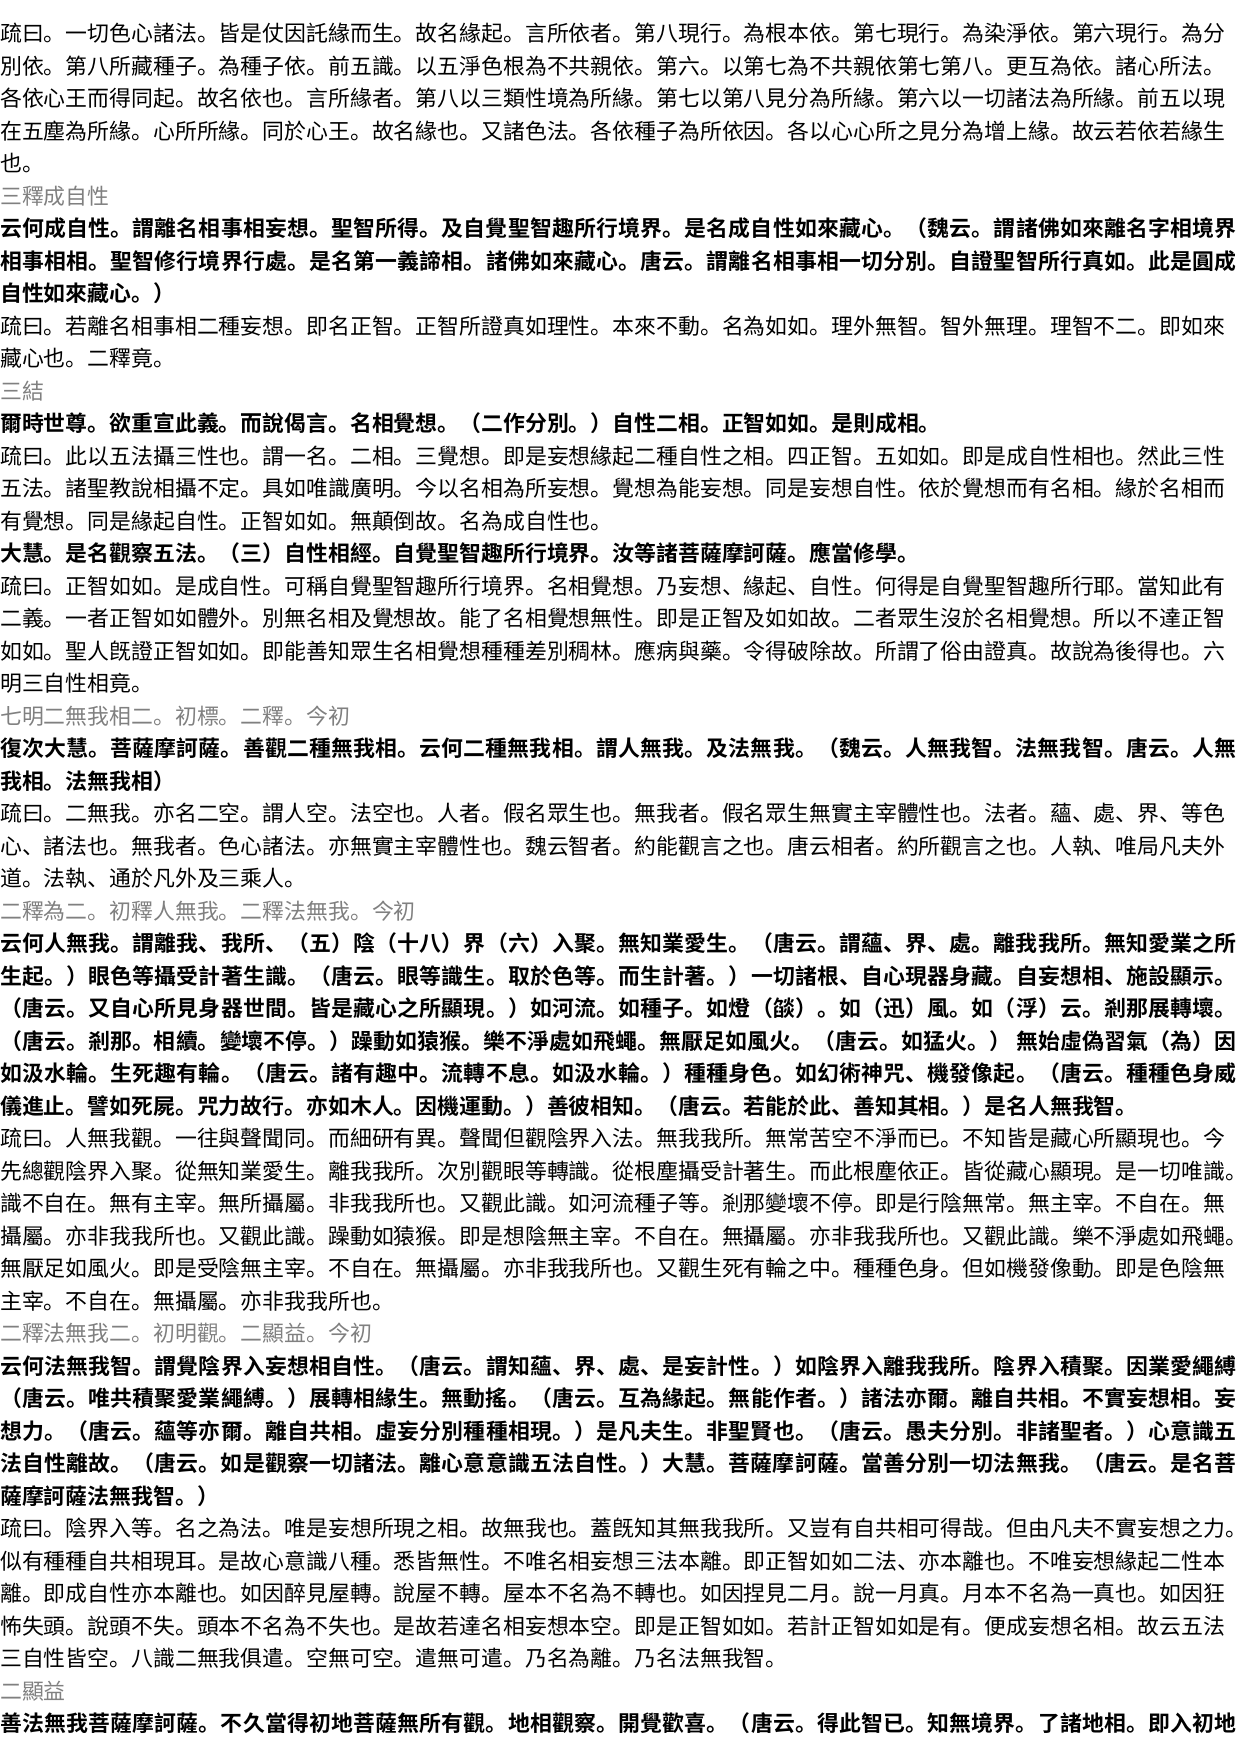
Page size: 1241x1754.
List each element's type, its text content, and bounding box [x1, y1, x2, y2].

text 三釋成自性 [0, 178, 1240, 211]
text 復次大慧。菩薩摩訶薩。善觀二種無我相。云何二種無我相。謂人無我。及法無我。（魏云。人無我智。法無我智。唐云。人無我相。法無我相） [0, 731, 1240, 796]
text 疏曰。二無我。亦名二空。謂人空。法空也。人者。假名眾生也。無我者。假名眾生無實主宰體性也。法者。蘊、處、界、等色心、諸法也。無我者。色心諸法。亦無實主宰體性也。魏云智者。約能觀言之也。唐云相者。約所觀言之也。人執、唯局凡夫外道。法執、通於凡外及三乘人。 [0, 796, 1240, 893]
text 爾時世尊。欲重宣此義。而說偈言。名相覺想。（二作分別。）自性二相。正智如如。是則成相。 [0, 406, 1240, 438]
text 二釋為二。初釋人無我。二釋法無我。今初 [0, 893, 1240, 926]
text 疏曰。正智如如。是成自性。可稱自覺聖智趣所行境界。名相覺想。乃妄想、緣起、自性。何得是自覺聖智趣所行耶。當知此有二義。一者正智如如體外。別無名相及覺想故。能了名相覺想無性。即是正智及如如故。二者眾生沒於名相覺想。所以不達正智如如。聖人旣證正智如如。即能善知眾生名相覺想種種差別稠林。應病與藥。令得破除故。所謂了俗由證真。故說為後得也。六明三自性相竟。 [0, 568, 1240, 698]
text 疏曰。若離名相事相二種妄想。即名正智。正智所證真如理性。本來不動。名為如如。理外無智。智外無理。理智不二。即如來藏心也。二釋竟。 [0, 308, 1240, 373]
text 云何人無我。謂離我、我所、（五）陰（十八）界（六）入聚。無知業愛生。（唐云。謂蘊、界、處。離我我所。無知愛業之所生起。）眼色等攝受計著生識。（唐云。眼等識生。取於色等。而生計著。）一切諸根、自心現器身藏。自妄想相、施設顯示。（唐云。又自心所見身器世間。皆是藏心之所顯現。）如河流。如種子。如燈（燄）。如（迅）風。如（浮）云。剎那展轉壞。（唐云。剎那。相續。變壞不停。）躁動如猿猴。樂不淨處如飛蠅。無厭足如風火。（唐云。如猛火。） 無始虛偽習氣（為）因。如汲水輪。生死趣有輪。（唐云。諸有趣中。流轉不息。如汲水輪。）種種身色。如幻術神咒、機發像起。（唐云。種種色身威儀進止。譬如死屍。咒力故行。亦如木人。因機運動。）善彼相知。（唐云。若能於此、善知其相。）是名人無我智。 [0, 926, 1240, 1121]
text 二顯益 [0, 1673, 1240, 1706]
text 疏曰。此以五法攝三性也。謂一名。二相。三覺想。即是妄想緣起二種自性之相。四正智。五如如。即是成自性相也。然此三性五法。諸聖教說相攝不定。具如唯識廣明。今以名相為所妄想。覺想為能妄想。同是妄想自性。依於覺想而有名相。緣於名相而有覺想。同是緣起自性。正智如如。無顛倒故。名為成自性也。 [0, 438, 1240, 536]
text 大慧。是名觀察五法。（三）自性相經。自覺聖智趣所行境界。汝等諸菩薩摩訶薩。應當修學。 [0, 536, 1240, 568]
text 三結 [0, 373, 1240, 406]
text 云何成自性。謂離名相事相妄想。聖智所得。及自覺聖智趣所行境界。是名成自性如來藏心。（魏云。謂諸佛如來離名字相境界相事相相。聖智修行境界行處。是名第一義諦相。諸佛如來藏心。唐云。謂離名相事相一切分別。自證聖智所行真如。此是圓成自性如來藏心。） [0, 211, 1240, 308]
text 七明二無我相二。初標。二釋。今初 [0, 698, 1240, 731]
text 二釋法無我二。初明觀。二顯益。今初 [0, 1316, 1240, 1348]
text 疏曰。人無我觀。一往與聲聞同。而細研有異。聲聞但觀陰界入法。無我我所。無常苦空不淨而已。不知皆是藏心所顯現也。今先總觀陰界入聚。從無知業愛生。離我我所。次別觀眼等轉識。從根塵攝受計著生。而此根塵依正。皆從藏心顯現。是一切唯識。識不自在。無有主宰。無所攝屬。非我我所也。又觀此識。如河流種子等。剎那變壞不停。即是行陰無常。無主宰。不自在。無攝屬。亦非我我所也。又觀此識。躁動如猿猴。即是想陰無主宰。不自在。無攝屬。亦非我我所也。又觀此識。樂不淨處如飛蠅。無厭足如風火。即是受陰無主宰。不自在。無攝屬。亦非我我所也。又觀生死有輪之中。種種色身。但如機發像動。即是色陰無主宰。不自在。無攝屬。亦非我我所也。 [0, 1121, 1240, 1316]
